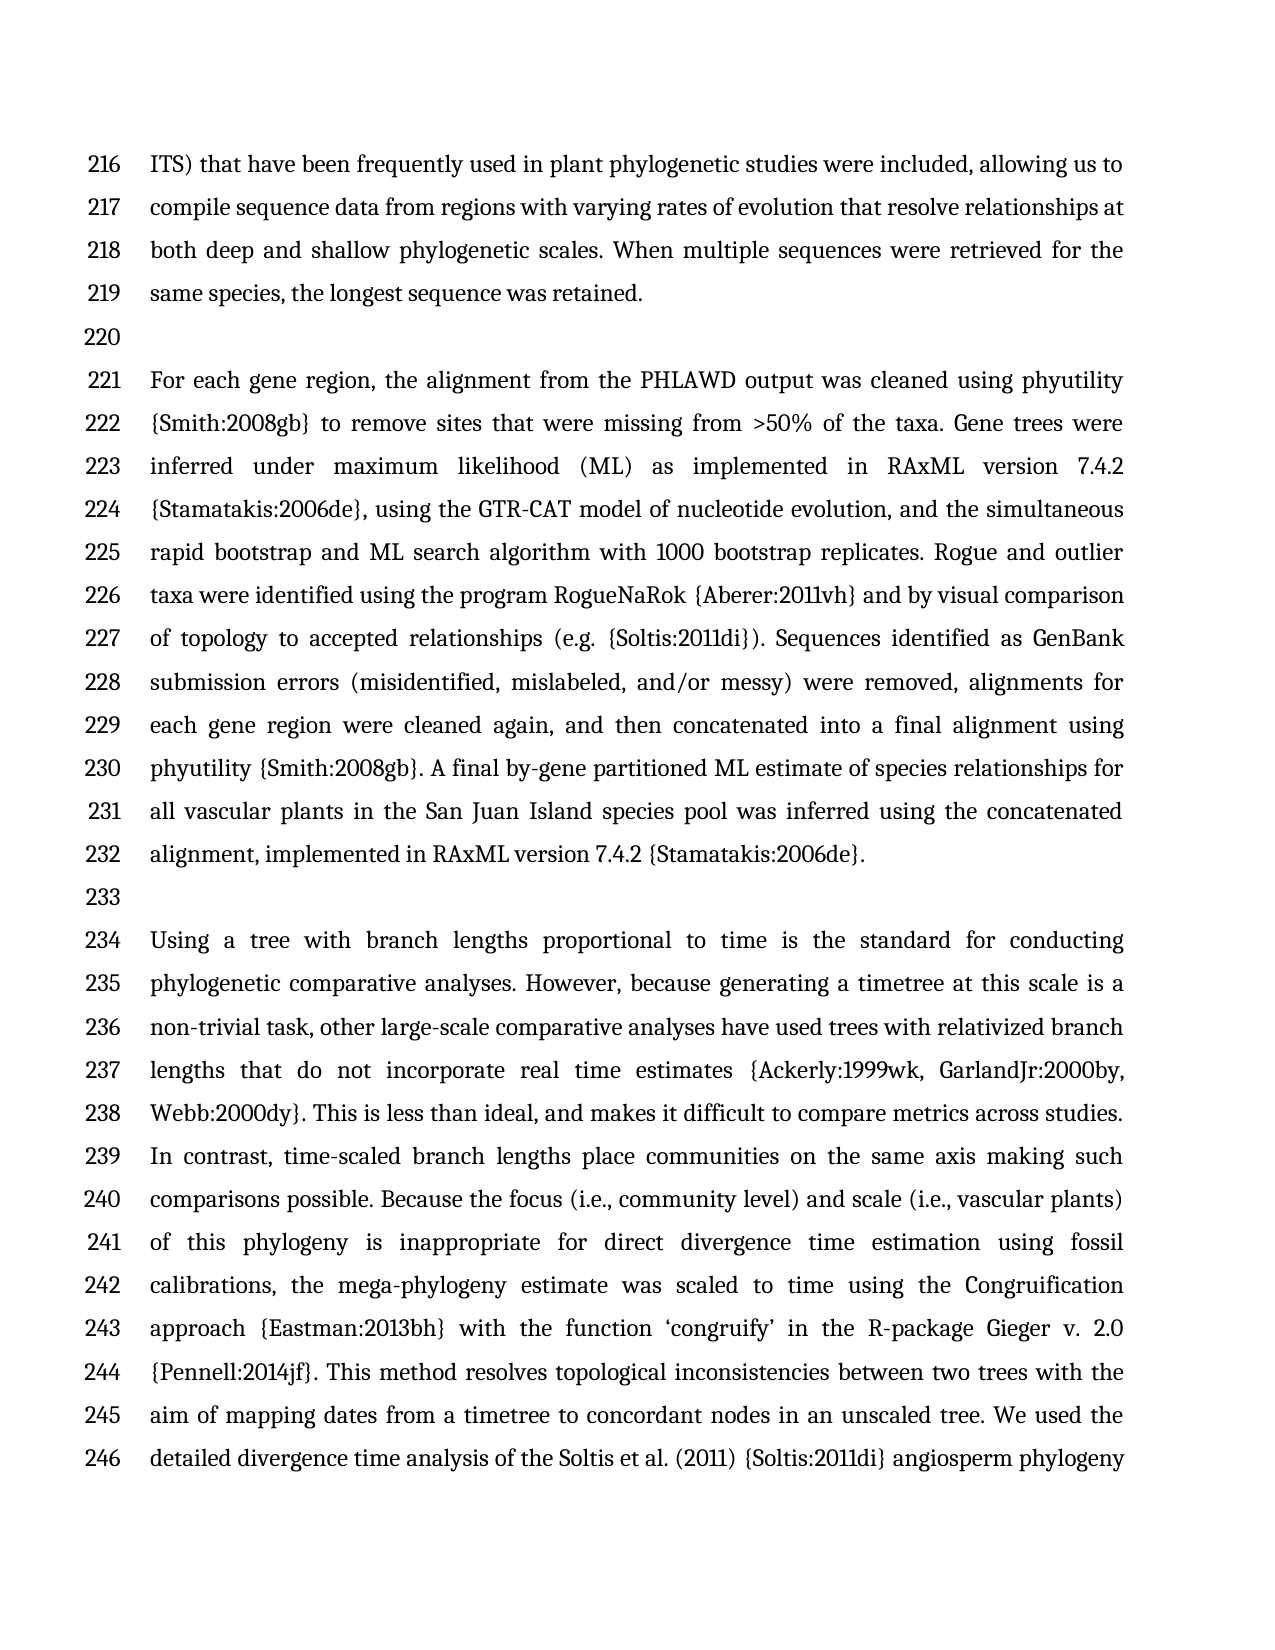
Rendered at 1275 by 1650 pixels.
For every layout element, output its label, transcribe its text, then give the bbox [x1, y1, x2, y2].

text For each gene region, the alignment from the PHLAWD output was cleaned using phyutility {Smith:2008gb} to remove sites that were missing from >50% of the taxa. Gene trees were inferred under maximum likelihood (ML) as implemented in RAxML version 7.4.2 {Stamatakis:2006de}, using the GTR-CAT model of nucleotide evolution, and the simultaneous rapid bootstrap and ML search algorithm with 1000 bootstrap replicates. Rogue and outlier taxa were identified using the program RogueNaRok {Aberer:2011vh} and by visual comparison of topology to accepted relationships (e.g. {Soltis:2011di}). Sequences identified as GenBank submission errors (misidentified, mislabeled, and/or messy) were removed, alignments for each gene region were cleaned again, and then concatenated into a final alignment using phyutility {Smith:2008gb}. A final by-gene partitioned ML estimate of species relationships for all vascular plants in the San Juan Island species pool was inferred using the concatenated alignment, implemented in RAxML version 7.4.2 {Stamatakis:2006de}. [150, 366, 1125, 869]
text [150, 926, 1125, 1472]
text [150, 150, 1125, 308]
